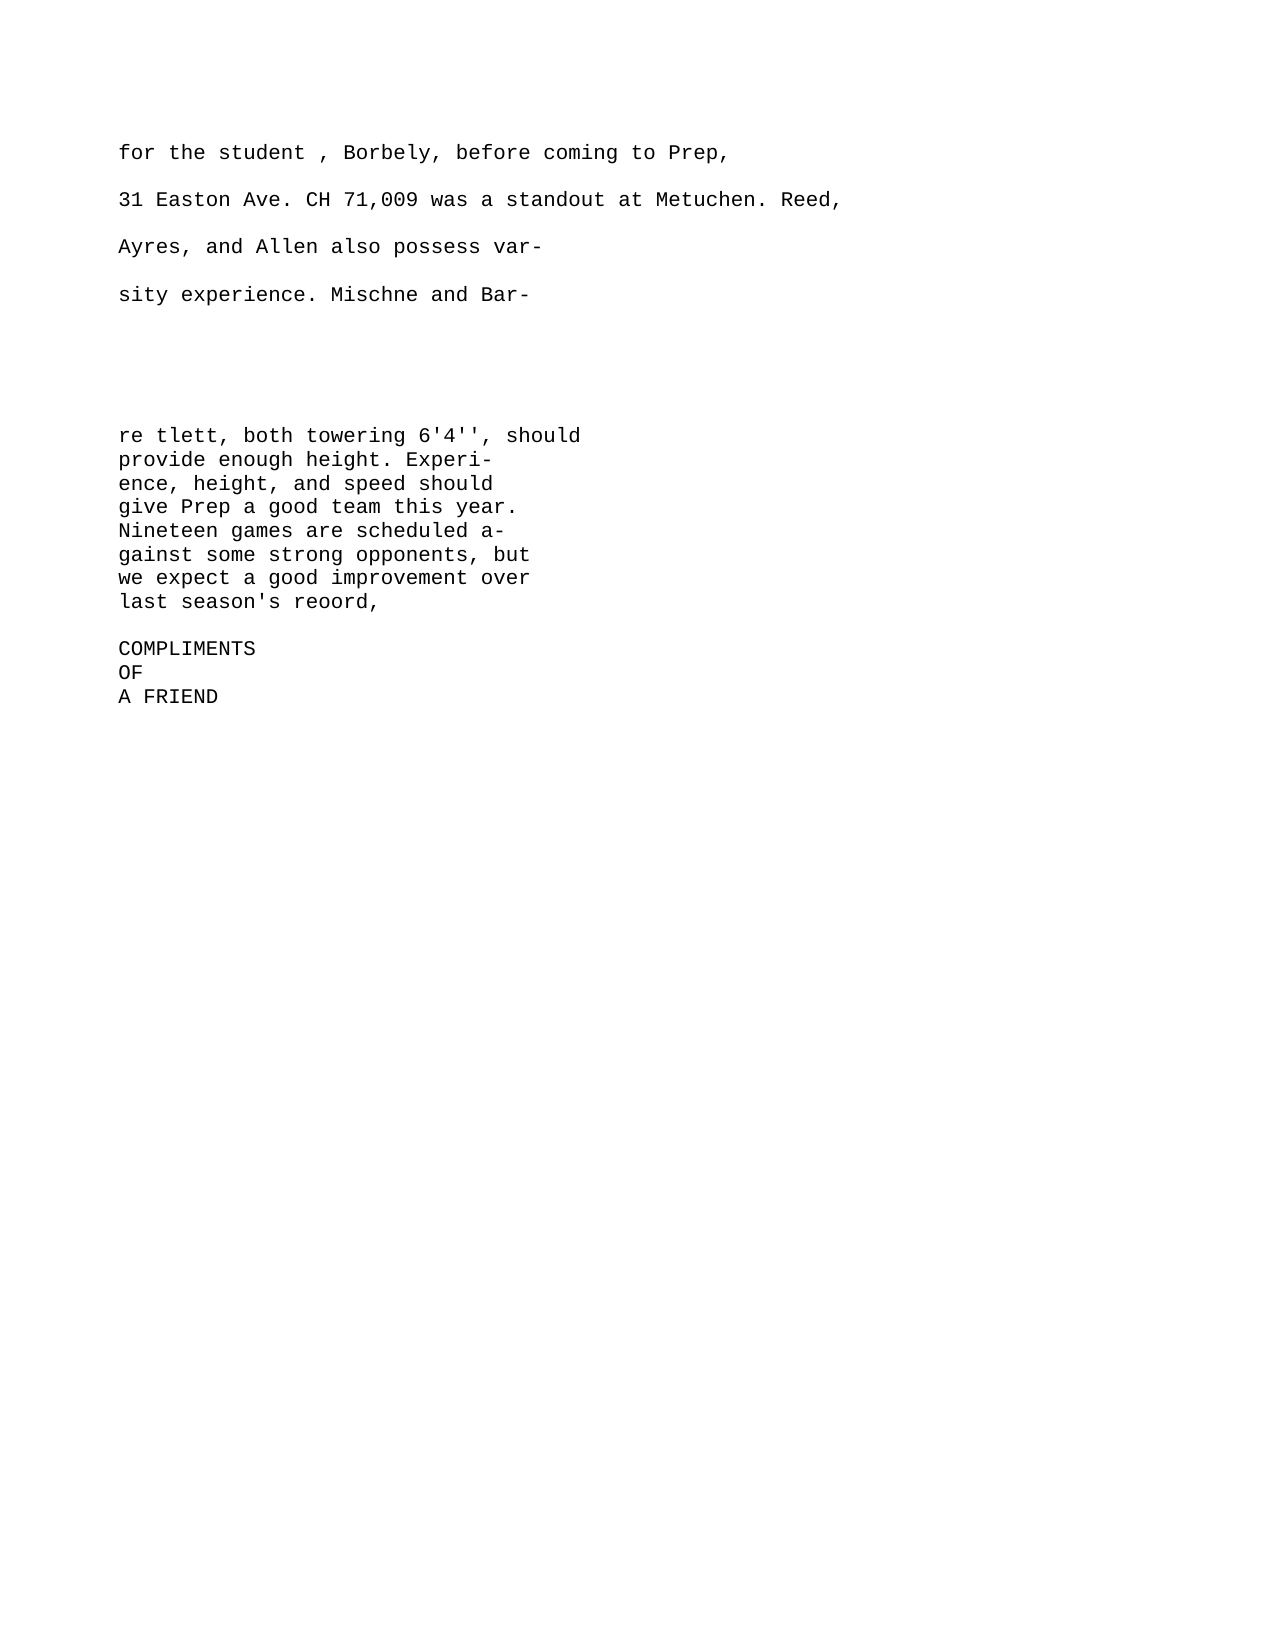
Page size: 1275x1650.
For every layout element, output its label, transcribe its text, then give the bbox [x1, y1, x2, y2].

text ence, height, and speed should [118, 473, 1157, 496]
text last season's reoord, [118, 591, 1157, 615]
text 31 Easton Ave. CH 71,009 was a standout at Metuchen. Reed, [118, 189, 1157, 213]
text COMPLIMENTS [118, 638, 1157, 662]
text give Prep a good team this year. [118, 496, 1157, 520]
text OF [118, 662, 1157, 686]
text provide enough height. Experi- [118, 449, 1157, 473]
text sity experience. Mischne and Bar- [118, 284, 1157, 307]
text re tlett, both towering 6'4'', should [118, 426, 1157, 449]
text for the student , Borbely, before coming to Prep, [118, 142, 1157, 165]
text Nineteen games are scheduled a- [118, 520, 1157, 544]
text gainst some strong opponents, but [118, 544, 1157, 567]
text Ayres, and Allen also possess var- [118, 236, 1157, 260]
text A FRIEND [118, 686, 1157, 709]
text we expect a good improvement over [118, 567, 1157, 591]
